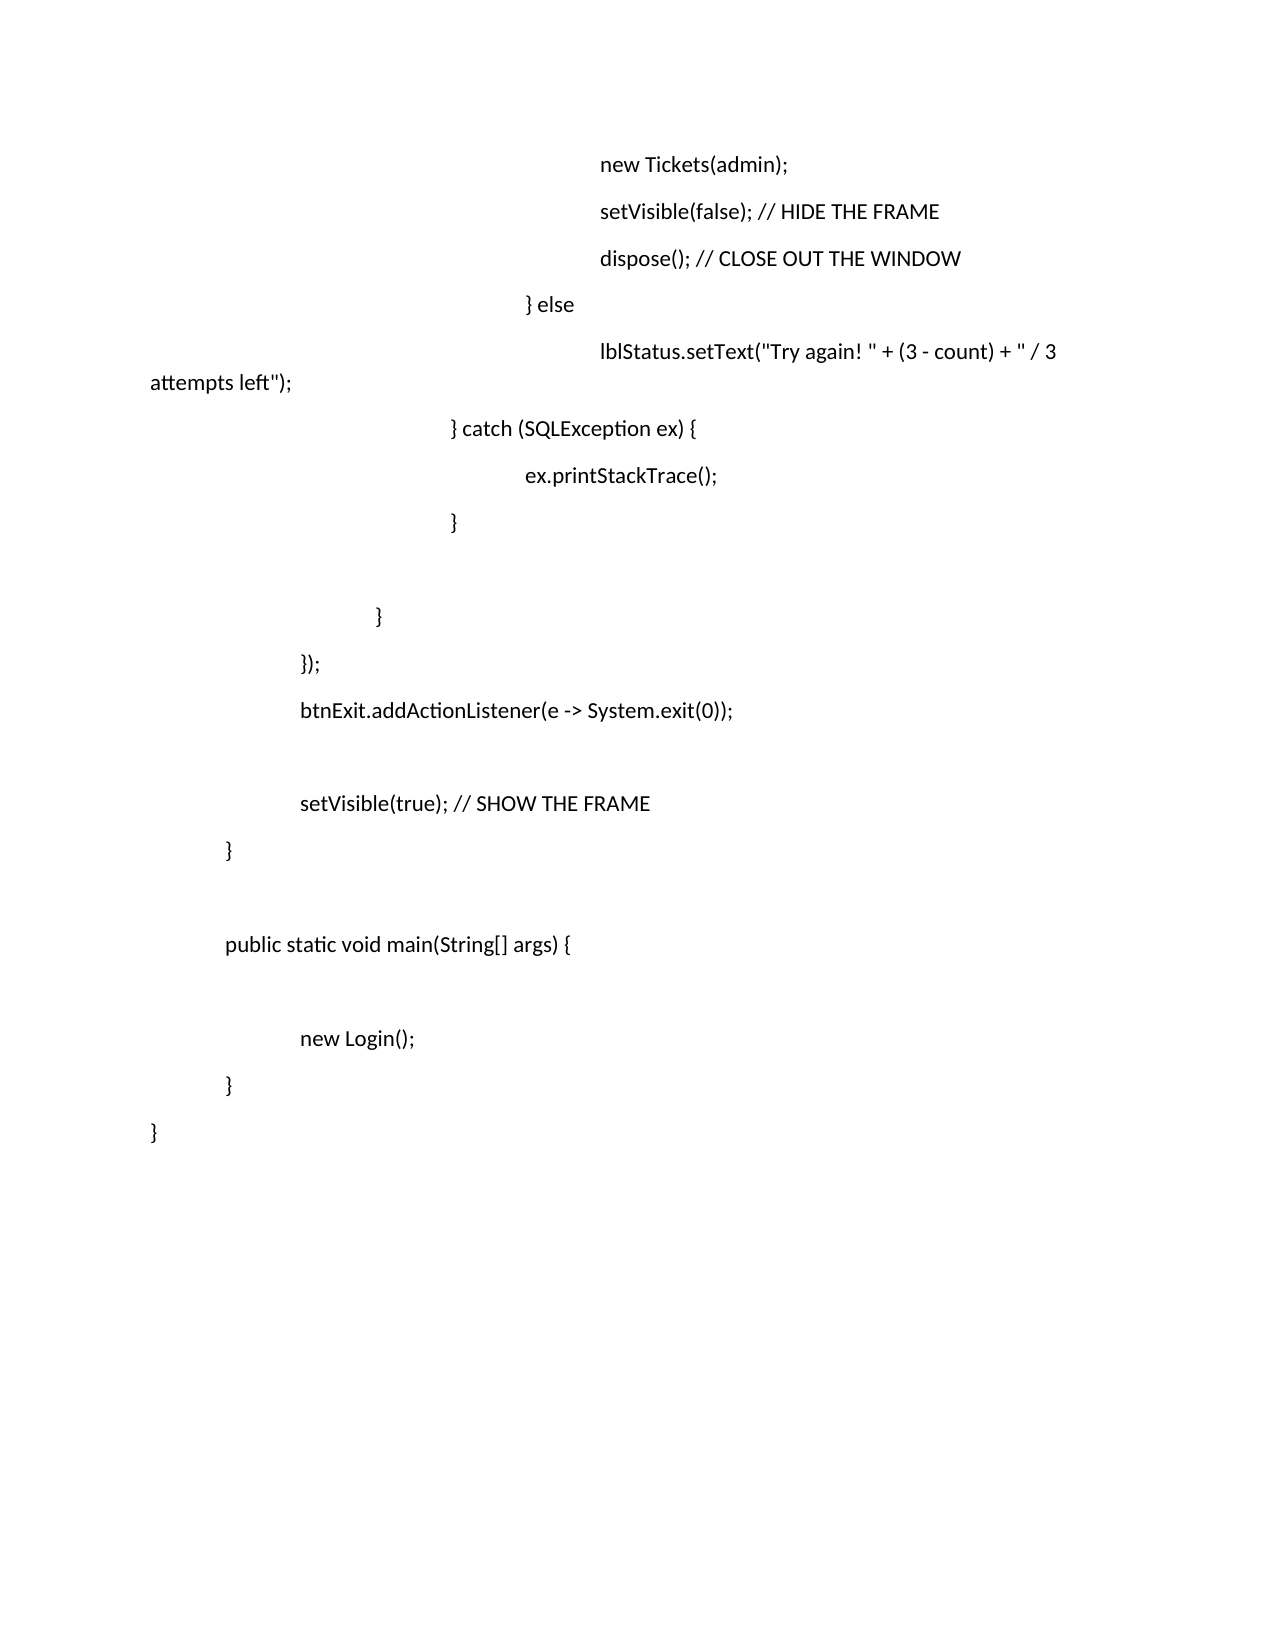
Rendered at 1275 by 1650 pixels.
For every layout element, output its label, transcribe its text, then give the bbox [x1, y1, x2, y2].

text new Login(); [150, 1024, 1125, 1052]
text } [150, 602, 1125, 630]
text } [150, 1071, 1125, 1099]
text } catch (SQLException ex) { [150, 414, 1125, 443]
text new Tickets(admin); [150, 150, 1125, 178]
text setVisible(false); // HIDE THE FRAME [150, 197, 1125, 225]
text } else [150, 291, 1125, 319]
text setVisible(true); // SHOW THE FRAME [150, 789, 1125, 818]
text ex.printStackTrace(); [150, 461, 1125, 489]
text btnExit.addActionListener(e -> System.exit(0)); [150, 696, 1125, 724]
text } [150, 508, 1125, 536]
text } [150, 836, 1125, 864]
text } [150, 1118, 1125, 1146]
text }); [150, 649, 1125, 677]
text dispose(); // CLOSE OUT THE WINDOW [150, 244, 1125, 272]
text public static void main(String[] args) { [150, 930, 1125, 958]
text lblStatus.setText("Try again! " + (3 - count) + " / 3 attempts left"); [150, 337, 1125, 396]
